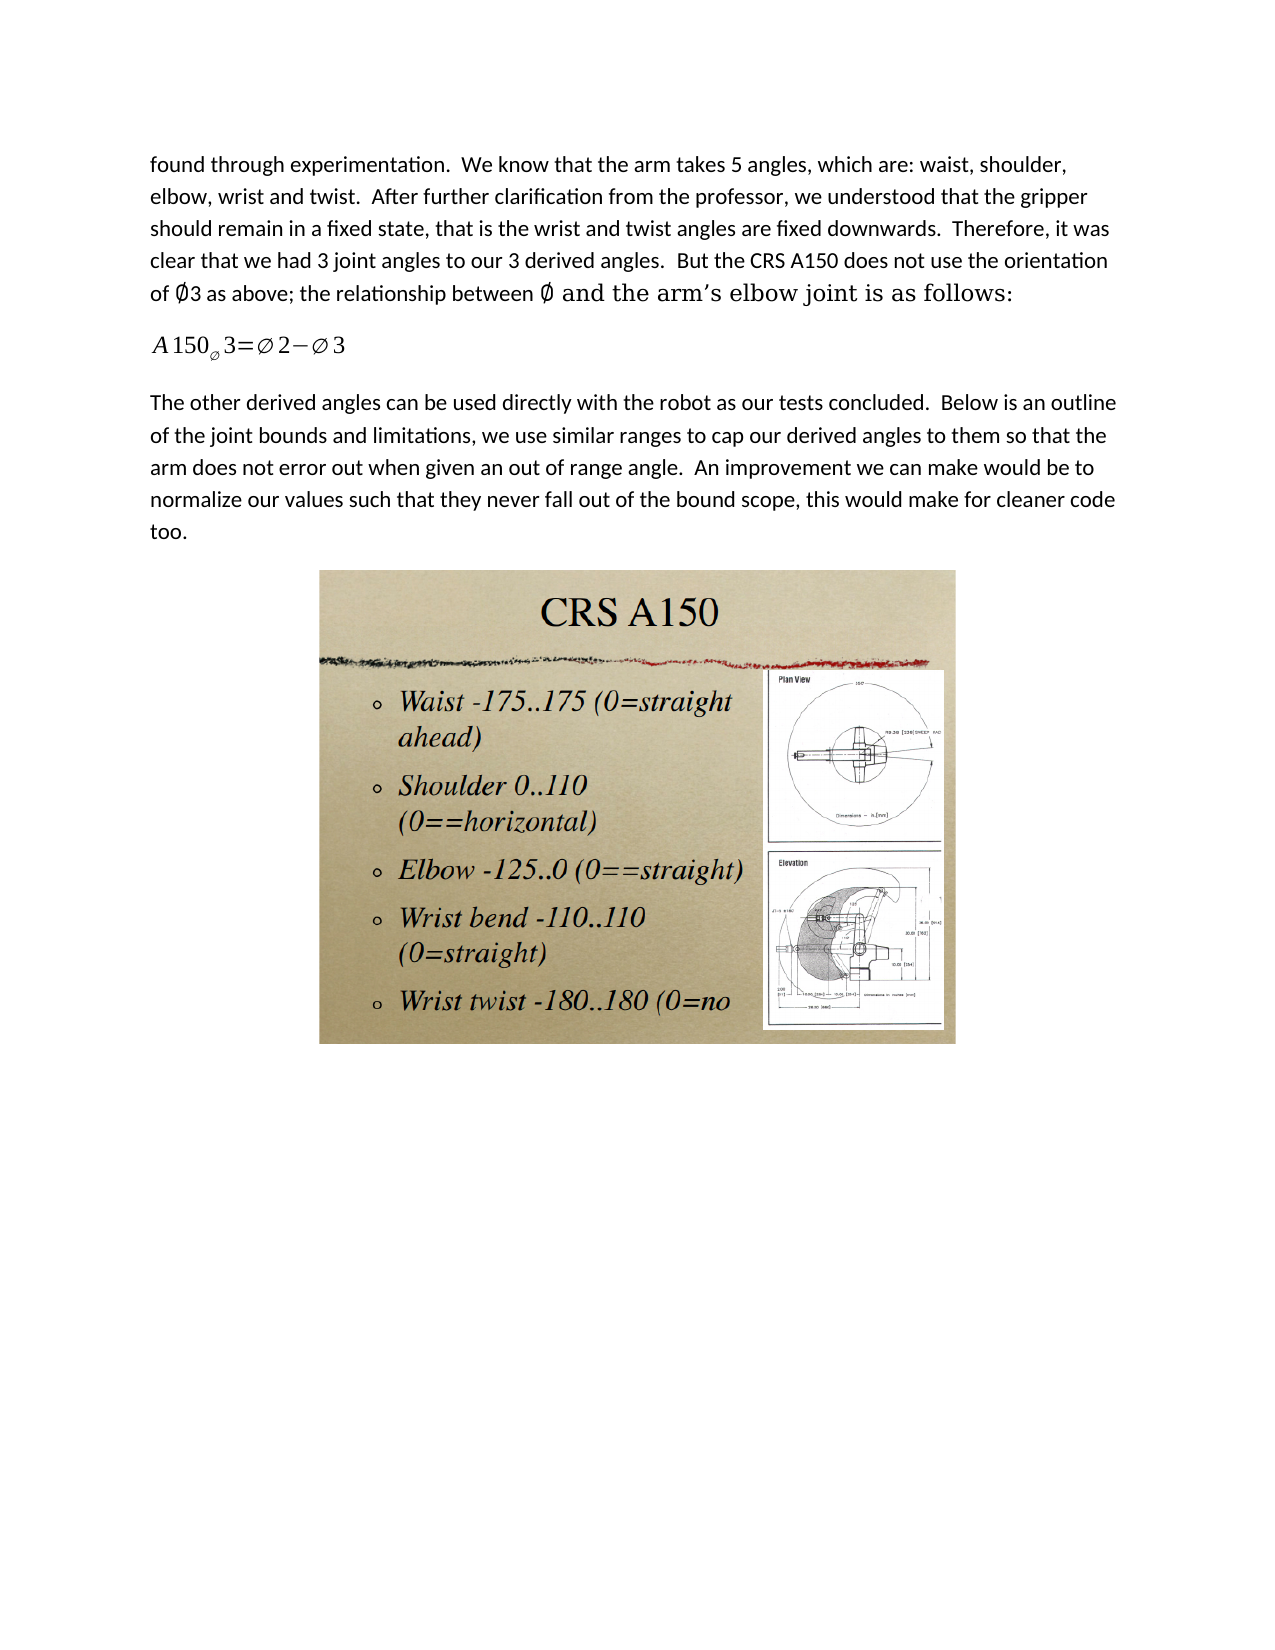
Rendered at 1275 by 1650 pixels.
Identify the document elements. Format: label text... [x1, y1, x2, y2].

text The other derived angles can be used directly with the robot as our tests concluded. Below is an outline of the joint bounds and limitations, we use similar ranges to cap our derived angles to them so that the arm does not error out when given an out of range angle. An improvement we can make would be to normalize our values such that they never fall out of the bound scope, this would make for cleaner code too. [150, 388, 1125, 545]
picture [319, 570, 956, 1044]
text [150, 150, 1125, 307]
